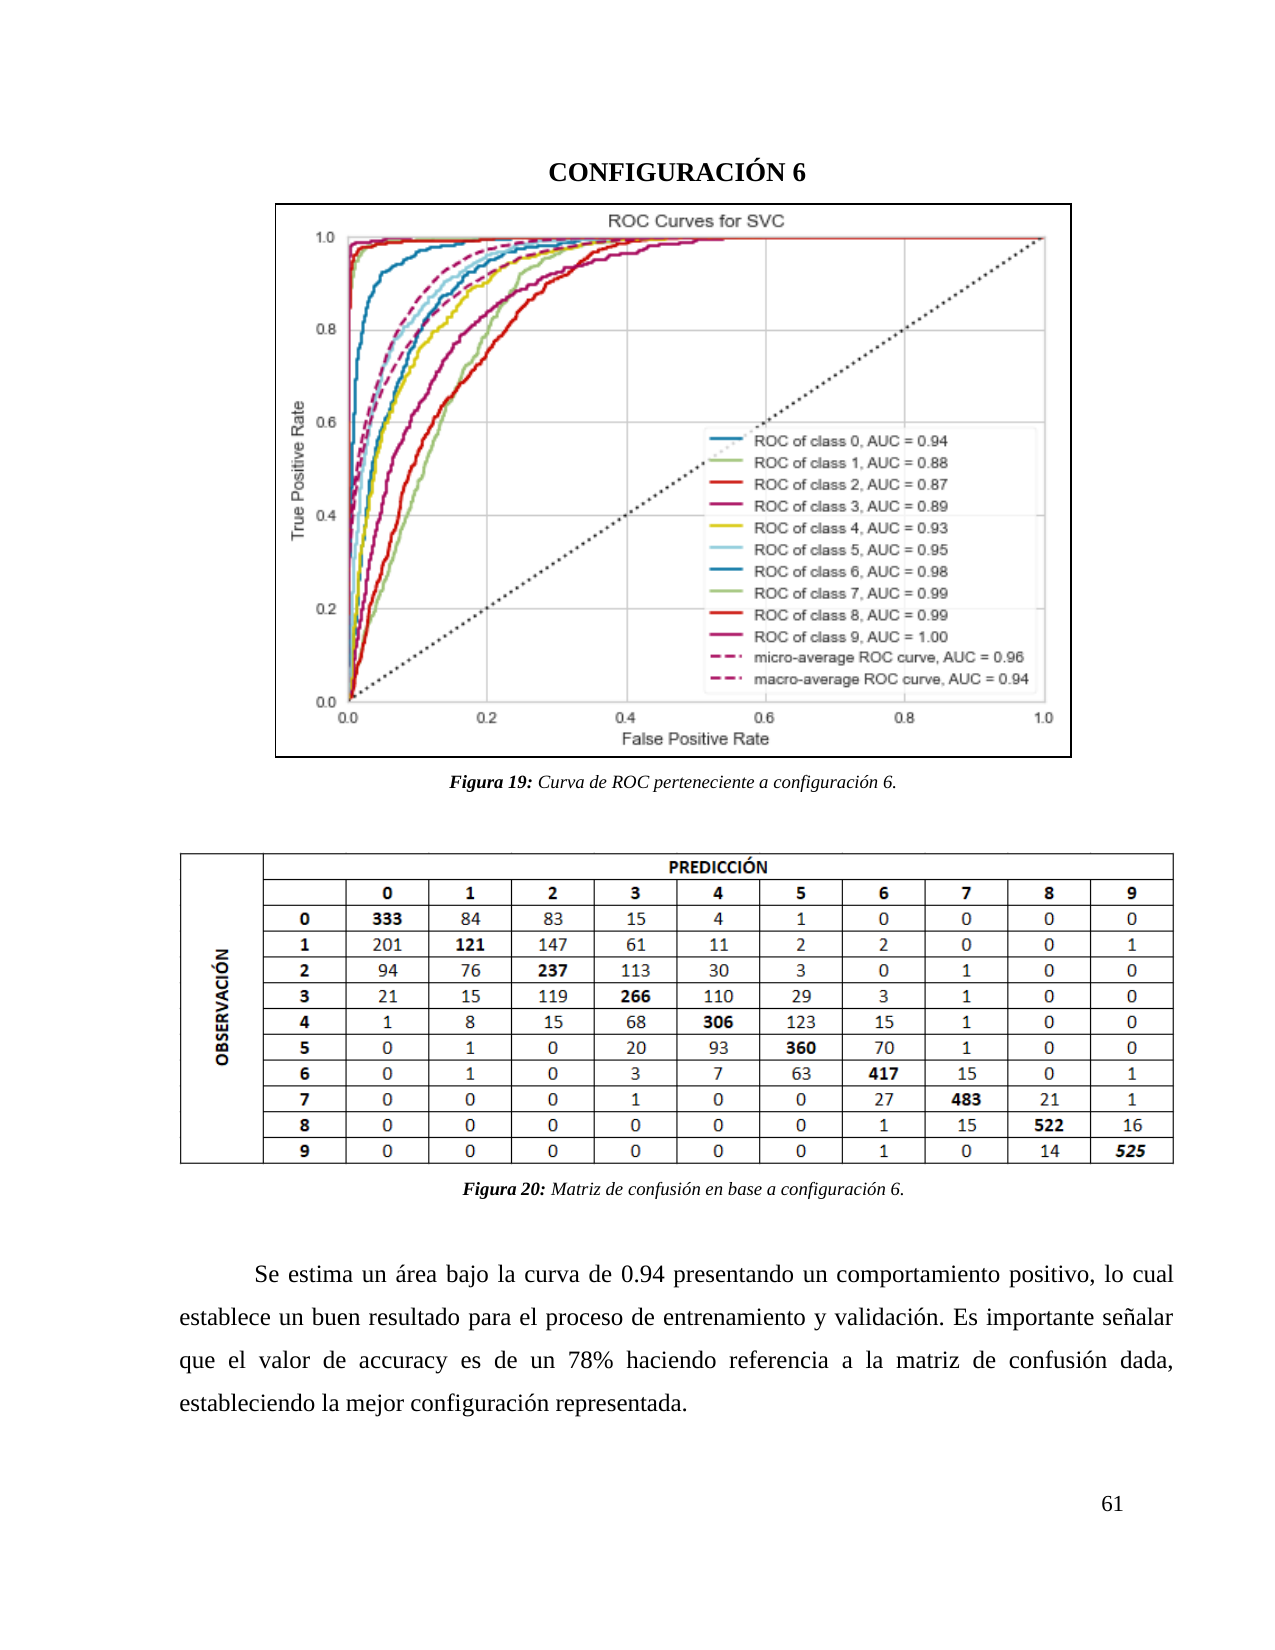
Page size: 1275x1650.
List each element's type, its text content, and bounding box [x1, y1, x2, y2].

table_cell Figura 20: Matriz de confusión en base a configuración 6. [168, 1178, 1199, 1212]
table_cell Figura 19: Curva de ROC perteneciente a configuración 6. [168, 771, 1178, 805]
table_header [168, 852, 1199, 1178]
picture [276, 205, 1070, 756]
picture [179, 852, 1175, 1165]
table_header [168, 203, 1178, 771]
text Se estima un área bajo la curva de 0.94 presentando un comportamiento positivo, lo cual establece un buen resultado para el proceso de entrenamiento y validación. Es importante señalar que el valor de accuracy es de un 78% haciendo referencia a la matriz de confusión dada, estableciendo la mejor configuración representada. [179, 1259, 1175, 1417]
text CONFIGURACIÓN 6 [179, 156, 1175, 187]
